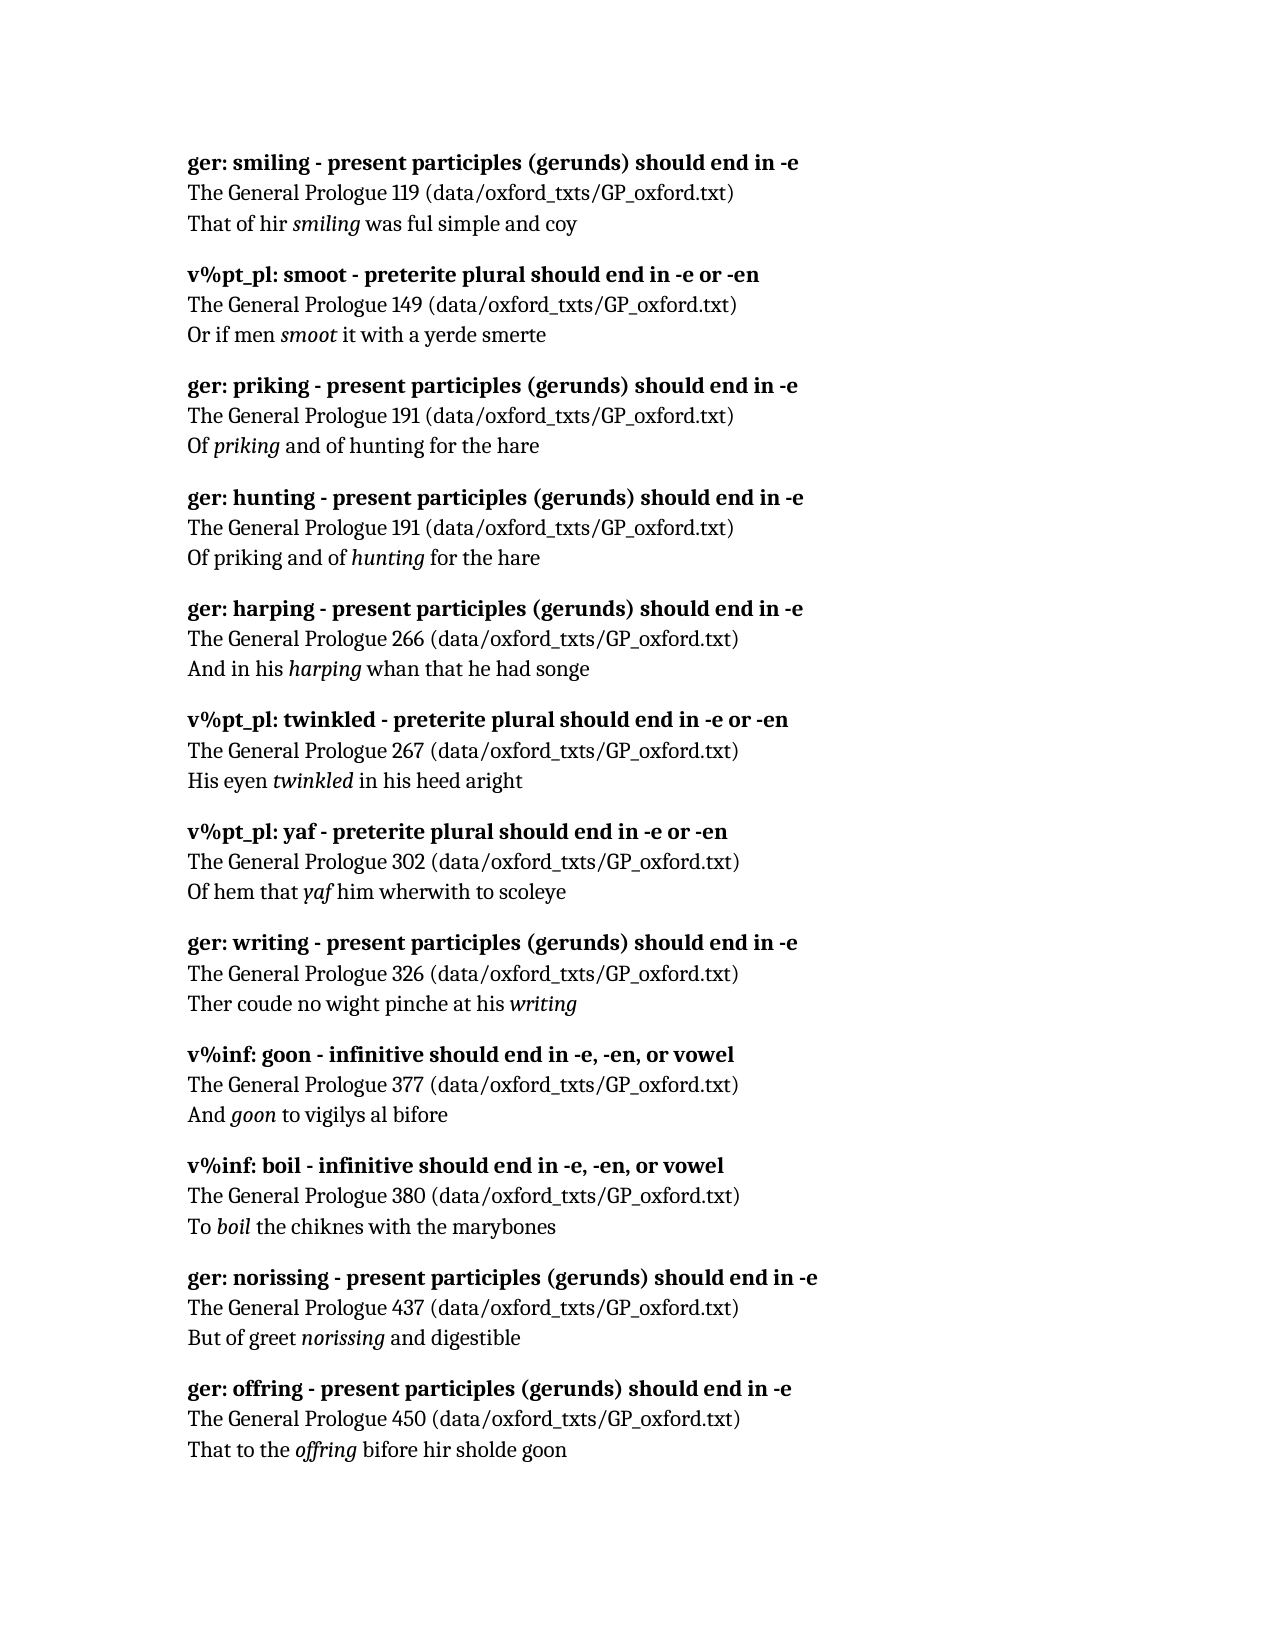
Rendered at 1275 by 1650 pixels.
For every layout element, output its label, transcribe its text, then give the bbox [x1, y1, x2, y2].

text ger: writing - present participles (gerunds) should end in -e The General Prologue 326 (data/oxford_txts/GP_oxford.txt) Ther coude no wight pinche at his writing [187, 930, 1087, 1017]
text v%inf: boil - infinitive should end in -e, -en, or vowel The General Prologue 380 (data/oxford_txts/GP_oxford.txt) To boil the chiknes with the marybones [187, 1153, 1087, 1240]
text v%pt_pl: yaf - preterite plural should end in -e or -en The General Prologue 302 (data/oxford_txts/GP_oxford.txt) Of hem that yaf him wherwith to scoleye [187, 819, 1087, 906]
text ger: smiling - present participles (gerunds) should end in -e The General Prologue 119 (data/oxford_txts/GP_oxford.txt) That of hir smiling was ful simple and coy [187, 150, 1087, 237]
text v%pt_pl: smoot - preterite plural should end in -e or -en The General Prologue 149 (data/oxford_txts/GP_oxford.txt) Or if men smoot it with a yerde smerte [187, 261, 1087, 348]
text v%pt_pl: twinkled - preterite plural should end in -e or -en The General Prologue 267 (data/oxford_txts/GP_oxford.txt) His eyen twinkled in his heed aright [187, 707, 1087, 794]
text ger: priking - present participles (gerunds) should end in -e The General Prologue 191 (data/oxford_txts/GP_oxford.txt) Of priking and of hunting for the hare [187, 373, 1087, 460]
text ger: norissing - present participles (gerunds) should end in -e The General Prologue 437 (data/oxford_txts/GP_oxford.txt) But of greet norissing and digestible [187, 1264, 1087, 1351]
text ger: hunting - present participles (gerunds) should end in -e The General Prologue 191 (data/oxford_txts/GP_oxford.txt) Of priking and of hunting for the hare [187, 484, 1087, 571]
text ger: harping - present participles (gerunds) should end in -e The General Prologue 266 (data/oxford_txts/GP_oxford.txt) And in his harping whan that he had songe [187, 596, 1087, 683]
text v%inf: goon - infinitive should end in -e, -en, or vowel The General Prologue 377 (data/oxford_txts/GP_oxford.txt) And goon to vigilys al bifore [187, 1042, 1087, 1128]
text ger: offring - present participles (gerunds) should end in -e The General Prologue 450 (data/oxford_txts/GP_oxford.txt) That to the offring bifore hir sholde goon [187, 1376, 1087, 1463]
